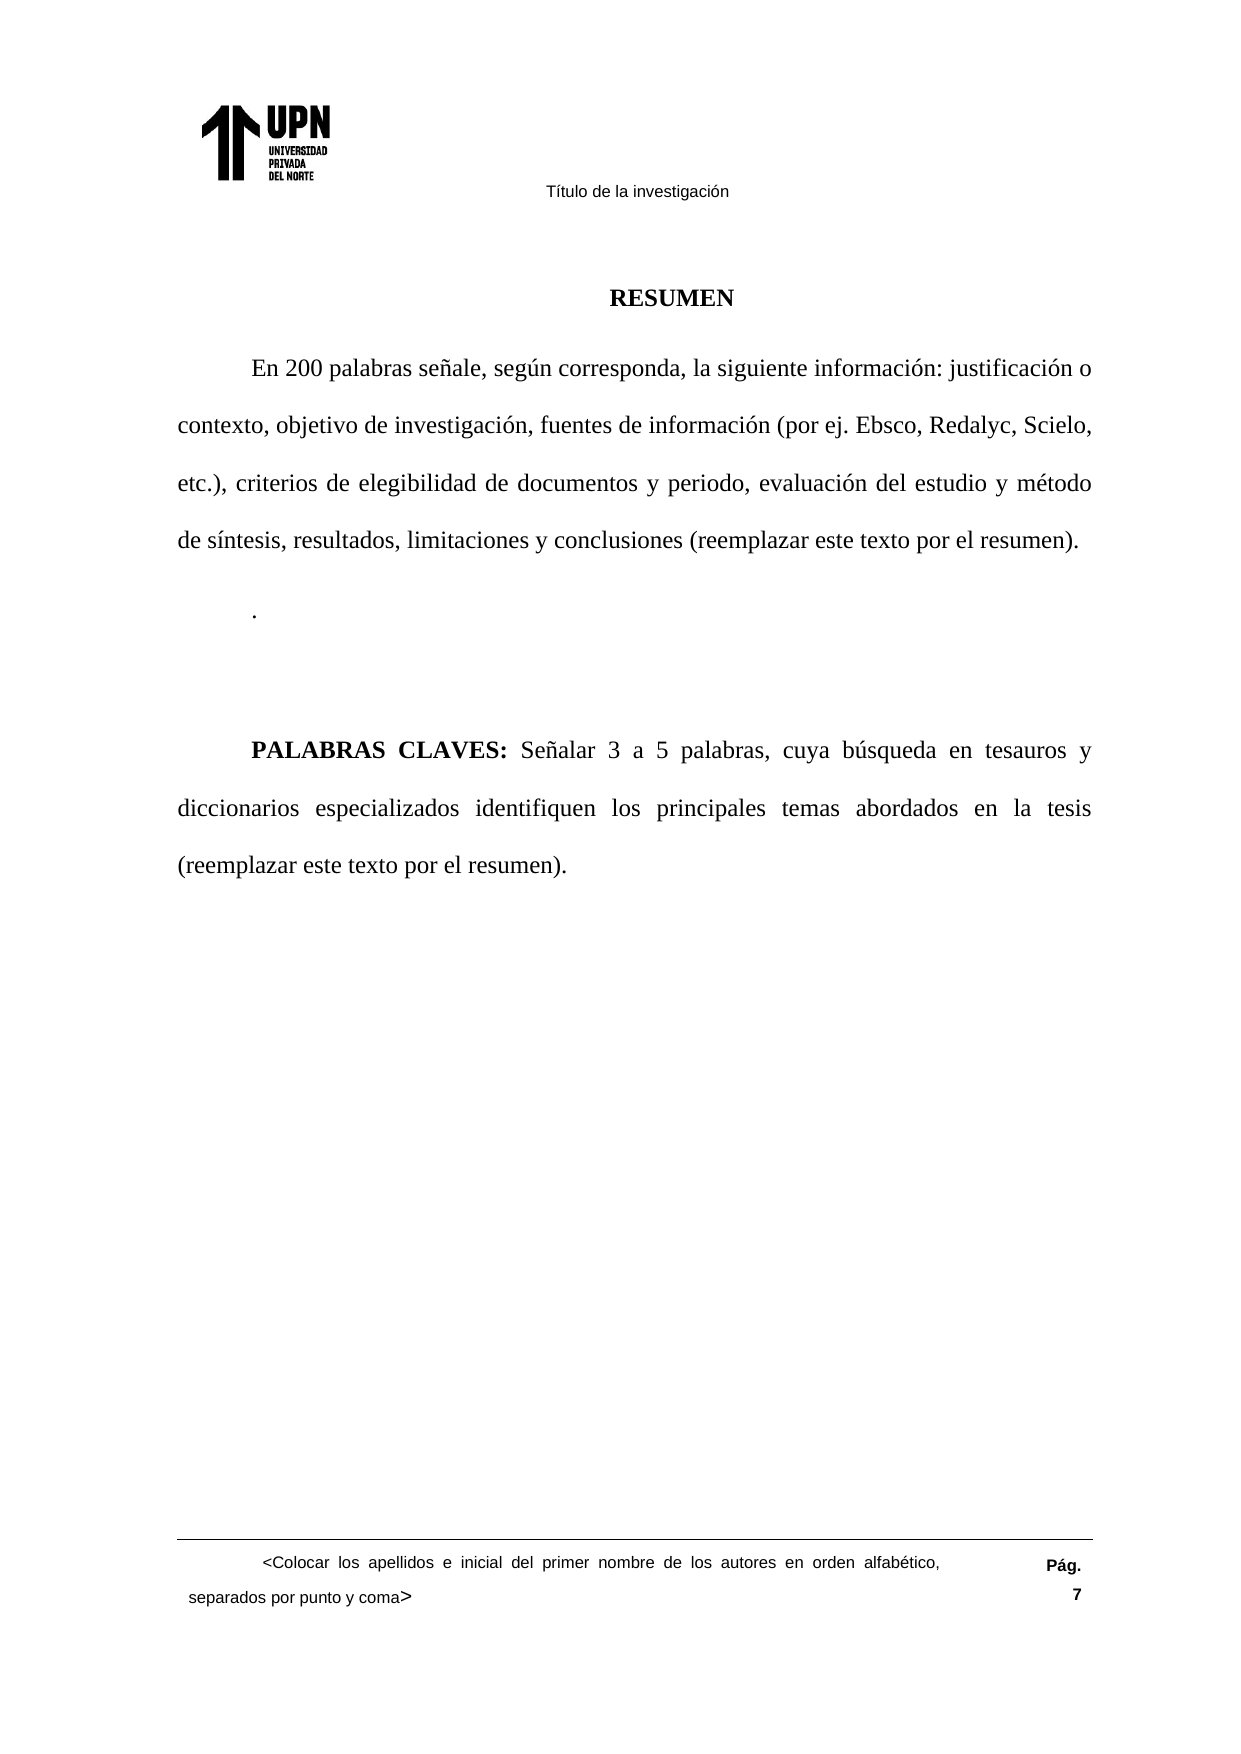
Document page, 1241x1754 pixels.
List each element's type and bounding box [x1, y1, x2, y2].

picture [177, 86, 354, 198]
